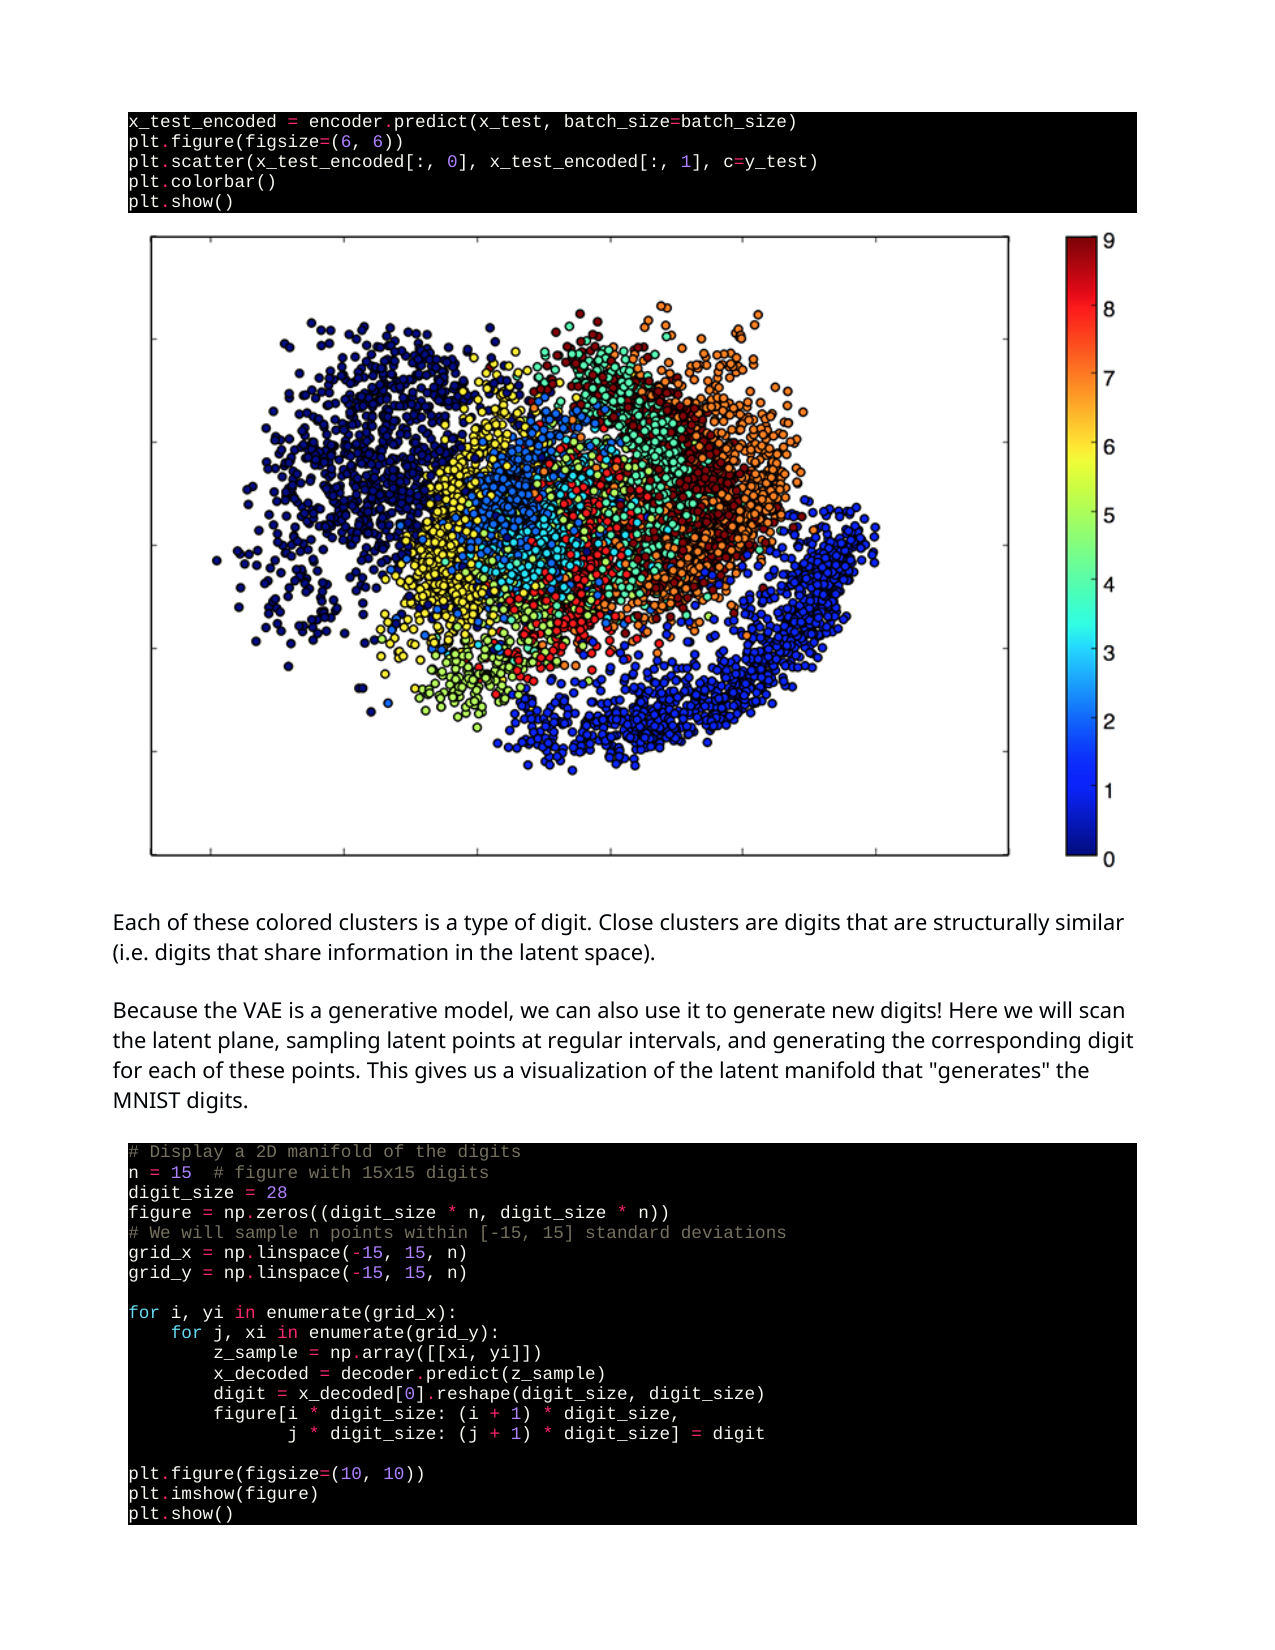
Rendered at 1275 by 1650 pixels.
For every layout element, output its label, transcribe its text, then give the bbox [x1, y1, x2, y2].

text digit_size = 28 [128, 1183, 1137, 1203]
text plt.imshow(figure) [128, 1485, 1137, 1505]
text plt.show() [128, 193, 1137, 213]
text Each of these colored clusters is a type of digit. Close clusters are digits that are structurally similar (i.e. digits that share information in the latent space). [112, 907, 1153, 967]
text x_decoded = decoder.predict(z_sample) [128, 1364, 1137, 1384]
text n = 15 # figure with 15x15 digits [128, 1163, 1137, 1183]
text figure[i * digit_size: (i + 1) * digit_size, [128, 1404, 1137, 1424]
text z_sample = np.array([[xi, yi]]) [128, 1344, 1137, 1364]
text digit = x_decoded[0].reshape(digit_size, digit_size) [128, 1384, 1137, 1404]
text # We will sample n points within [-15, 15] standard deviations [128, 1223, 1137, 1244]
text for i, yi in enumerate(grid_x): [128, 1304, 1137, 1324]
text grid_y = np.linspace(-15, 15, n) [128, 1264, 1137, 1284]
text x_test_encoded = encoder.predict(x_test, batch_size=batch_size) [128, 112, 1137, 133]
text Because the VAE is a generative model, we can also use it to generate new digits! Here we will scan the latent plane, sampling latent points at regular intervals, and generating the corresponding digit for each of these points. This gives us a visualization of the latent manifold that "generates" the MNIST digits. [112, 995, 1153, 1114]
text for j, xi in enumerate(grid_y): [128, 1324, 1137, 1344]
text plt.figure(figsize=(10, 10)) [128, 1465, 1137, 1485]
text grid_x = np.linspace(-15, 15, n) [128, 1244, 1137, 1264]
text plt.figure(figsize=(6, 6)) [128, 133, 1137, 153]
text plt.colorbar() [128, 173, 1137, 193]
text plt.scatter(x_test_encoded[:, 0], x_test_encoded[:, 1], c=y_test) [128, 153, 1137, 173]
text figure = np.zeros((digit_size * n, digit_size * n)) [128, 1203, 1137, 1223]
text plt.show() [128, 1505, 1137, 1525]
text j * digit_size: (j + 1) * digit_size] = digit [128, 1424, 1137, 1445]
text # Display a 2D manifold of the digits [128, 1143, 1137, 1163]
picture [112, 213, 1154, 879]
